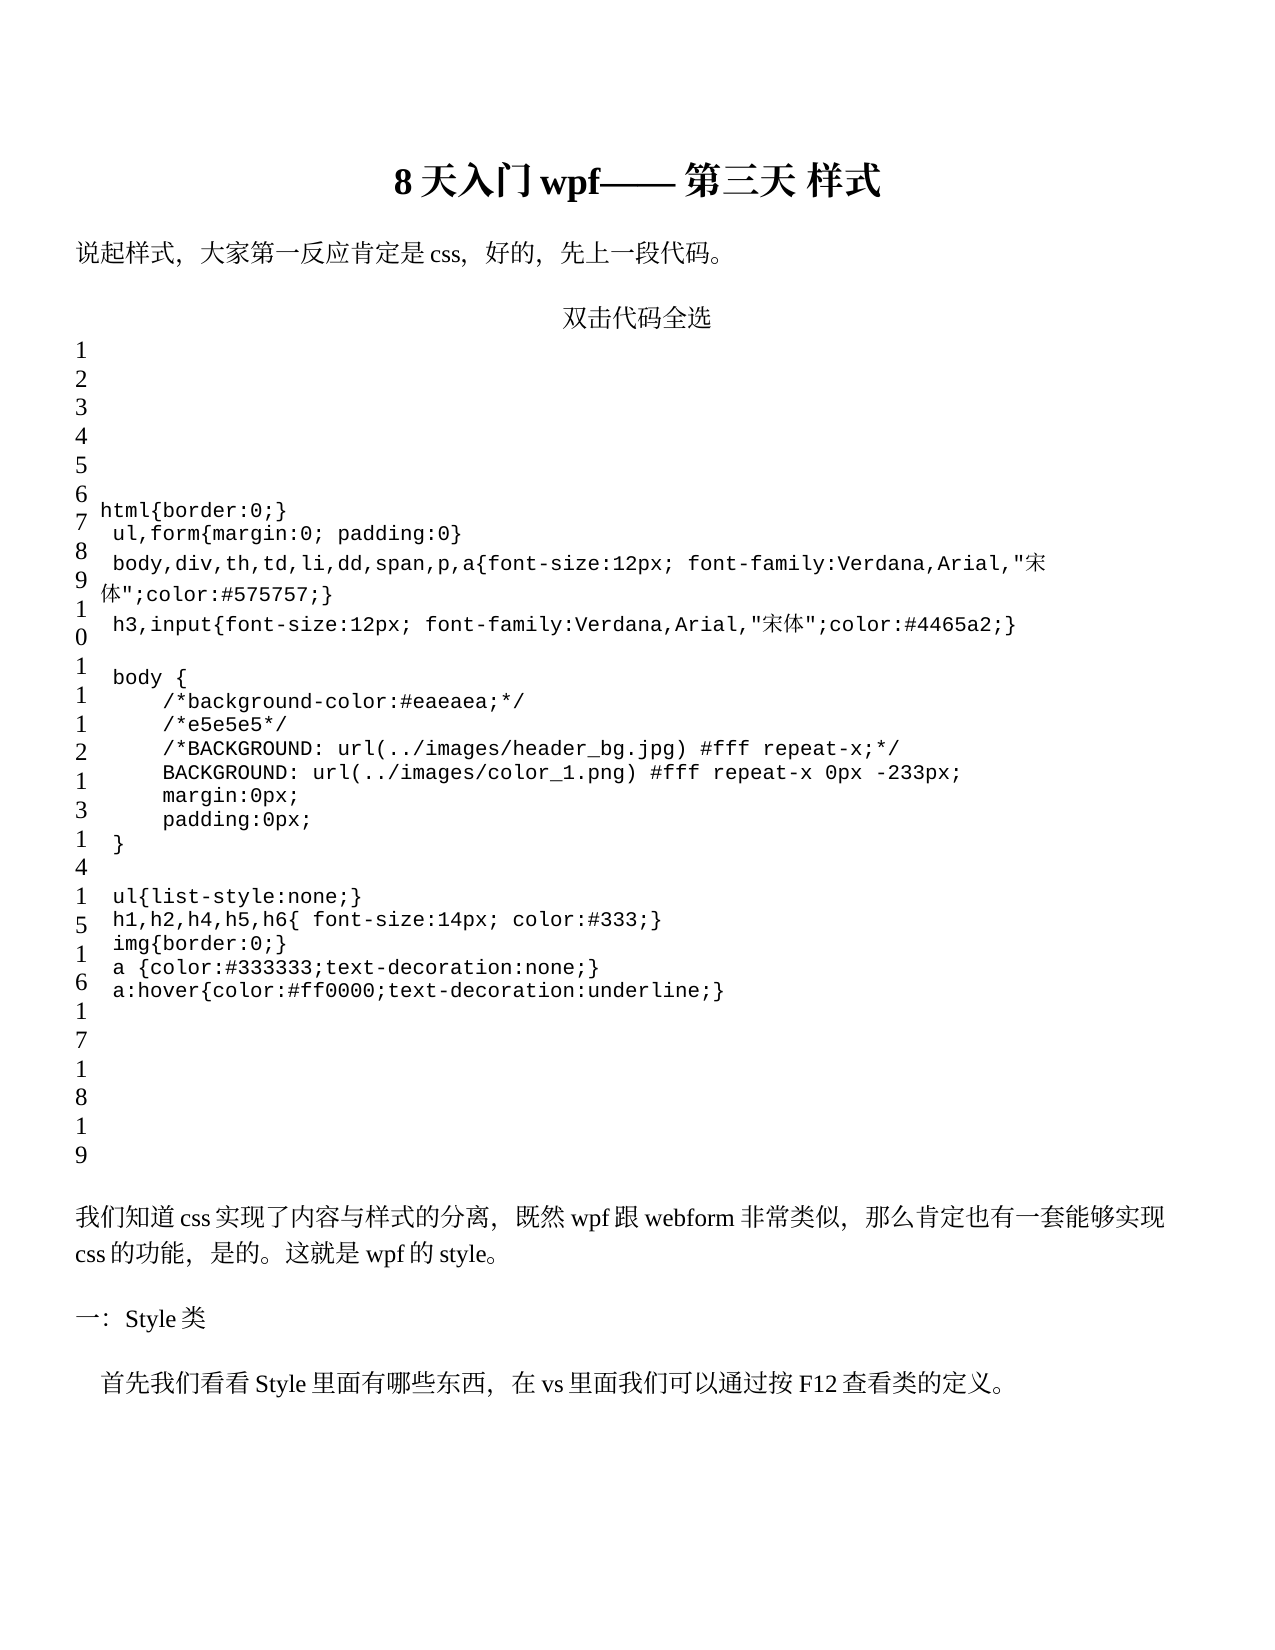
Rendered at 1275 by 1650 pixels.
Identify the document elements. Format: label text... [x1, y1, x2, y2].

table_cell html{border:0;} ul,form{margin:0; padding:0} body,div,th,td,li,dd,span,p,a{font-size:12px; font-family:Verdana,Arial,"宋体";color:#575757;} h3,input{font-size:12px; font-family:Verdana,Arial,"宋体";color:#4465a2;} body { /*background-color:#eaeaea;*/ /*e5e5e5*/ /*BACKGROUND: url(../images/header_bg.jpg) #fff repeat-x;*/ BACKGROUND: url(../images/color_1.png) #fff repeat-x 0px -233px; margin:0px; padding:0px; } ul{list-style:none;} h1,h2,h4,h5,h6{ font-size:14px; color:#333;} img{border:0;} a {color:#333333;text-decoration:none;} a:hover{color:#ff0000;text-decoration:underline;} [100, 335, 1200, 1169]
subtitle 8天入门wpf—— 第三天 样式 [75, 151, 1200, 205]
text 说起样式，大家第一反应肯定是css，好的，先上一段代码。 [75, 234, 1200, 270]
table_header 双击代码全选 [75, 299, 1200, 335]
table_cell 1 2 3 4 5 6 7 8 9 10 11 12 13 14 15 16 17 18 19 [75, 335, 100, 1169]
text 一：Style类 [75, 1299, 1200, 1335]
text 我们知道css实现了内容与样式的分离，既然wpf跟webform非常类似，那么肯定也有一套能够实现css的功能，是的。这就是wpf的style。 [75, 1198, 1200, 1270]
text 首先我们看看Style里面有哪些东西，在vs里面我们可以通过按F12查看类的定义。 [75, 1364, 1200, 1400]
